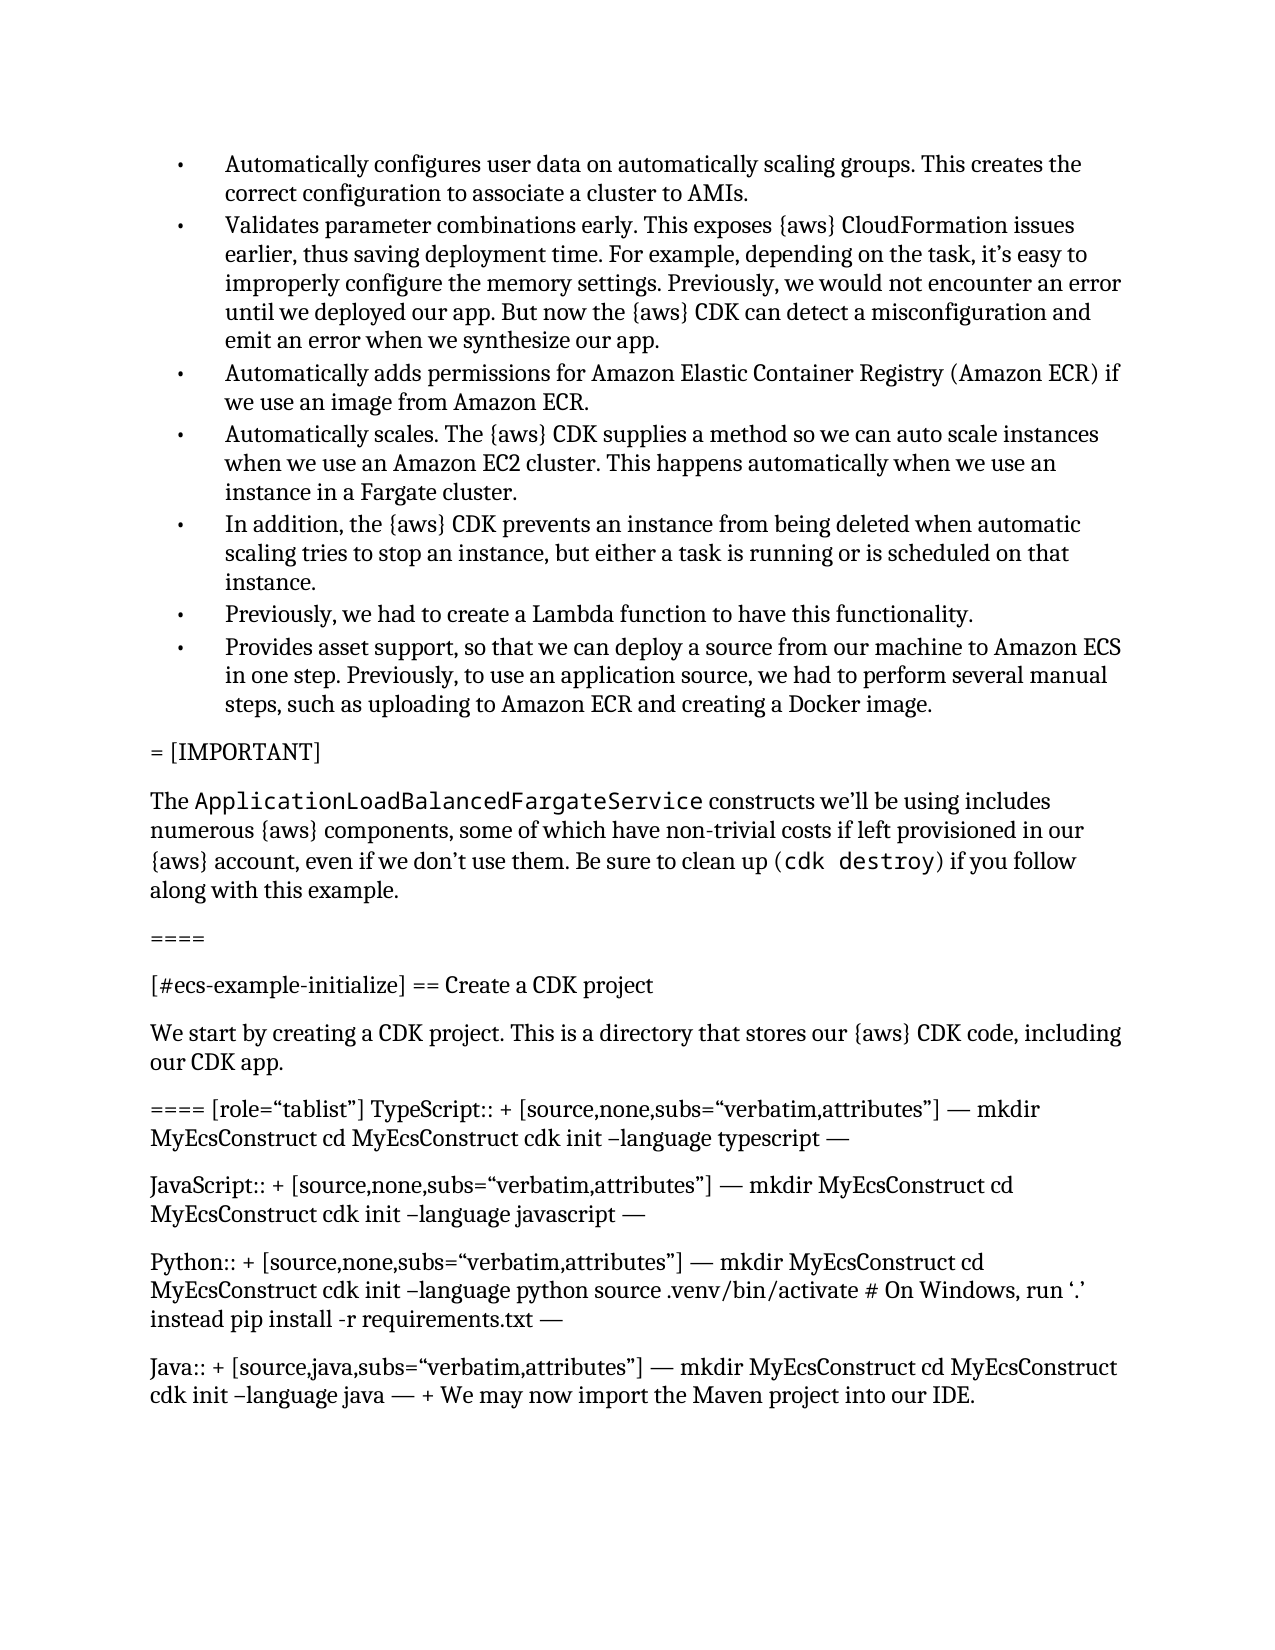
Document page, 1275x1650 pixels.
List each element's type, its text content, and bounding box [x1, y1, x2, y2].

list Automatically scales. The {aws} CDK supplies a method so we can auto scale instances when we use an Amazon EC2 cluster. This happens automatically when we use an instance in a Fargate cluster. [175, 420, 1125, 506]
list Provides asset support, so that we can deploy a source from our machine to Amazon ECS in one step. Previously, to use an application source, we had to perform several manual steps, such as uploading to Amazon ECR and creating a Docker image. [175, 632, 1125, 719]
text We start by creating a CDK project. This is a directory that stores our {aws} CDK code, including our CDK app. [150, 1019, 1125, 1076]
text The ApplicationLoadBalancedFargateService constructs we’ll be using includes numerous {aws} components, some of which have non-trivial costs if left provisioned in our {aws} account, even if we don’t use them. Be sure to clean up (cdk destroy) if you follow along with this example. [150, 785, 1125, 905]
text [#ecs-example-initialize] == Create a CDK project [150, 971, 1125, 1000]
list Validates parameter combinations early. This exposes {aws} CloudFormation issues earlier, thus saving deployment time. For example, depending on the task, it’s easy to improperly configure the memory settings. Previously, we would not encounter an error until we deployed our app. But now the {aws} CDK can detect a misconfiguration and emit an error when we synthesize our app. [175, 211, 1125, 355]
text Python:: + [source,none,subs=“verbatim,attributes”] — mkdir MyEcsConstruct cd MyEcsConstruct cdk init –language python source .venv/bin/activate # On Windows, run ‘.’ instead pip install -r requirements.txt — [150, 1247, 1125, 1334]
text ==== [150, 924, 1125, 952]
list Automatically adds permissions for Amazon Elastic Container Registry (Amazon ECR) if we use an image from Amazon ECR. [175, 359, 1125, 416]
list Automatically configures user data on automatically scaling groups. This creates the correct configuration to associate a cluster to AMIs. [175, 150, 1125, 207]
text ==== [role=“tablist”] TypeScript:: + [source,none,subs=“verbatim,attributes”] — mkdir MyEcsConstruct cd MyEcsConstruct cdk init –language typescript — [150, 1095, 1125, 1152]
text JavaScript:: + [source,none,subs=“verbatim,attributes”] — mkdir MyEcsConstruct cd MyEcsConstruct cdk init –language javascript — [150, 1171, 1125, 1229]
text Java:: + [source,java,subs=“verbatim,attributes”] — mkdir MyEcsConstruct cd MyEcsConstruct cdk init –language java — + We may now import the Maven project into our IDE. [150, 1352, 1125, 1410]
list Previously, we had to create a Lambda function to have this functionality. [175, 600, 1125, 629]
list In addition, the {aws} CDK prevents an instance from being deleted when automatic scaling tries to stop an instance, but either a task is running or is scheduled on that instance. [175, 510, 1125, 596]
text = [IMPORTANT] [150, 737, 1125, 766]
